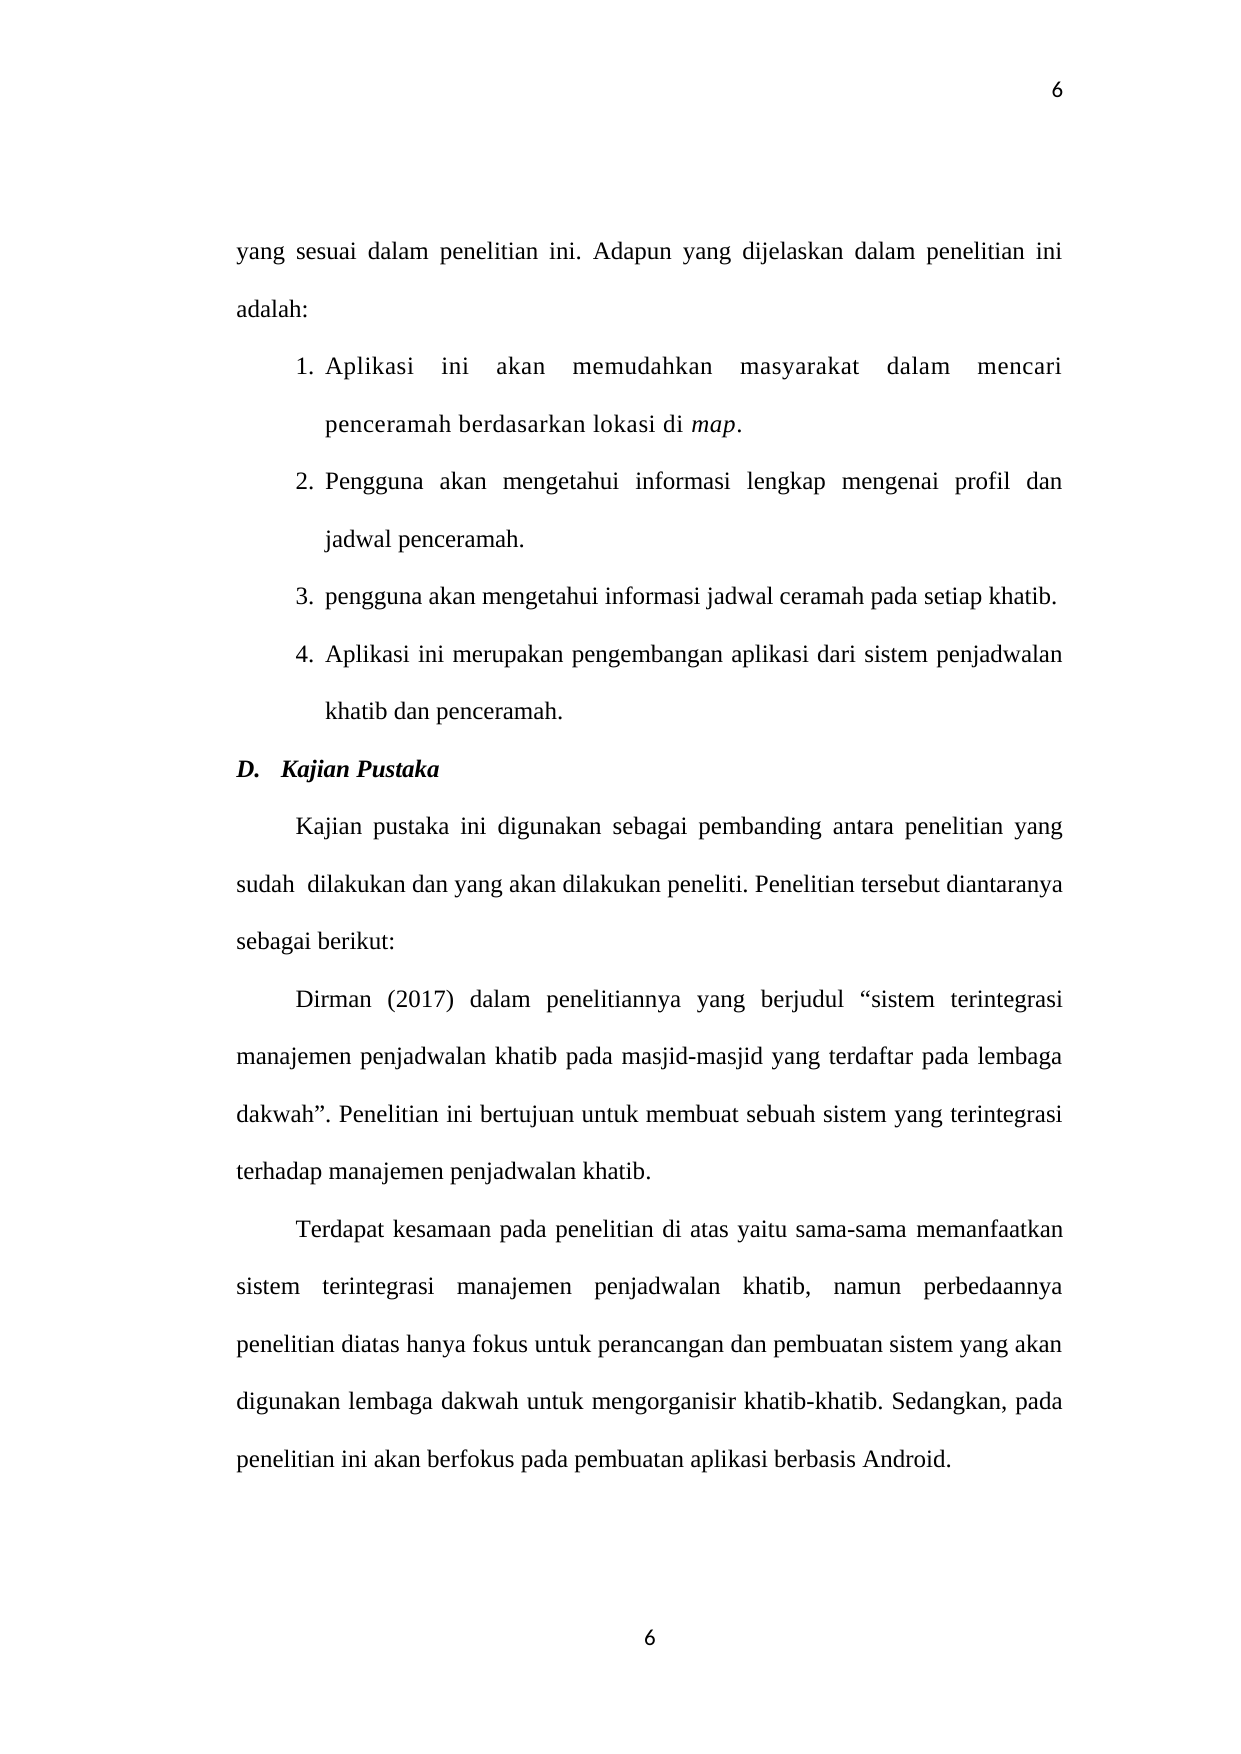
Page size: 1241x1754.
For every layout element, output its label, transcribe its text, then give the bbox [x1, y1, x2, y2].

text Kajian pustaka ini digunakan sebagai pembanding antara penelitian yang sudah dilakukan dan yang akan dilakukan peneliti. Penelitian tersebut diantaranya sebagai berikut: [236, 811, 1063, 955]
list Kajian Pustaka [236, 754, 1063, 782]
list Aplikasi ini akan memudahkan masyarakat dalam mencari penceramah berdasarkan lokasi di map. [295, 351, 1063, 437]
list Aplikasi ini merupakan pengembangan aplikasi dari sistem penjadwalan khatib dan penceramah. [295, 639, 1063, 725]
text Terdapat kesamaan pada penelitian di atas yaitu sama-sama memanfaatkan sistem terintegrasi manajemen penjadwalan khatib, namun perbedaannya penelitian diatas hanya fokus untuk perancangan dan pembuatan sistem yang akan digunakan lembaga dakwah untuk mengorganisir khatib-khatib. Sedangkan, pada penelitian ini akan berfokus pada pembuatan aplikasi berbasis Android. [236, 1214, 1063, 1472]
list Pengguna akan mengetahui informasi lengkap mengenai profil dan jadwal penceramah. [295, 466, 1063, 552]
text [236, 236, 1063, 322]
list pengguna akan mengetahui informasi jadwal ceramah pada setiap khatib. [295, 581, 1063, 610]
text Dirman (2017) dalam penelitiannya yang berjudul “sistem terintegrasi manajemen penjadwalan khatib pada masjid-masjid yang terdaftar pada lembaga dakwah”. Penelitian ini bertujuan untuk membuat sebuah sistem yang terintegrasi terhadap manajemen penjadwalan khatib. [236, 984, 1063, 1185]
